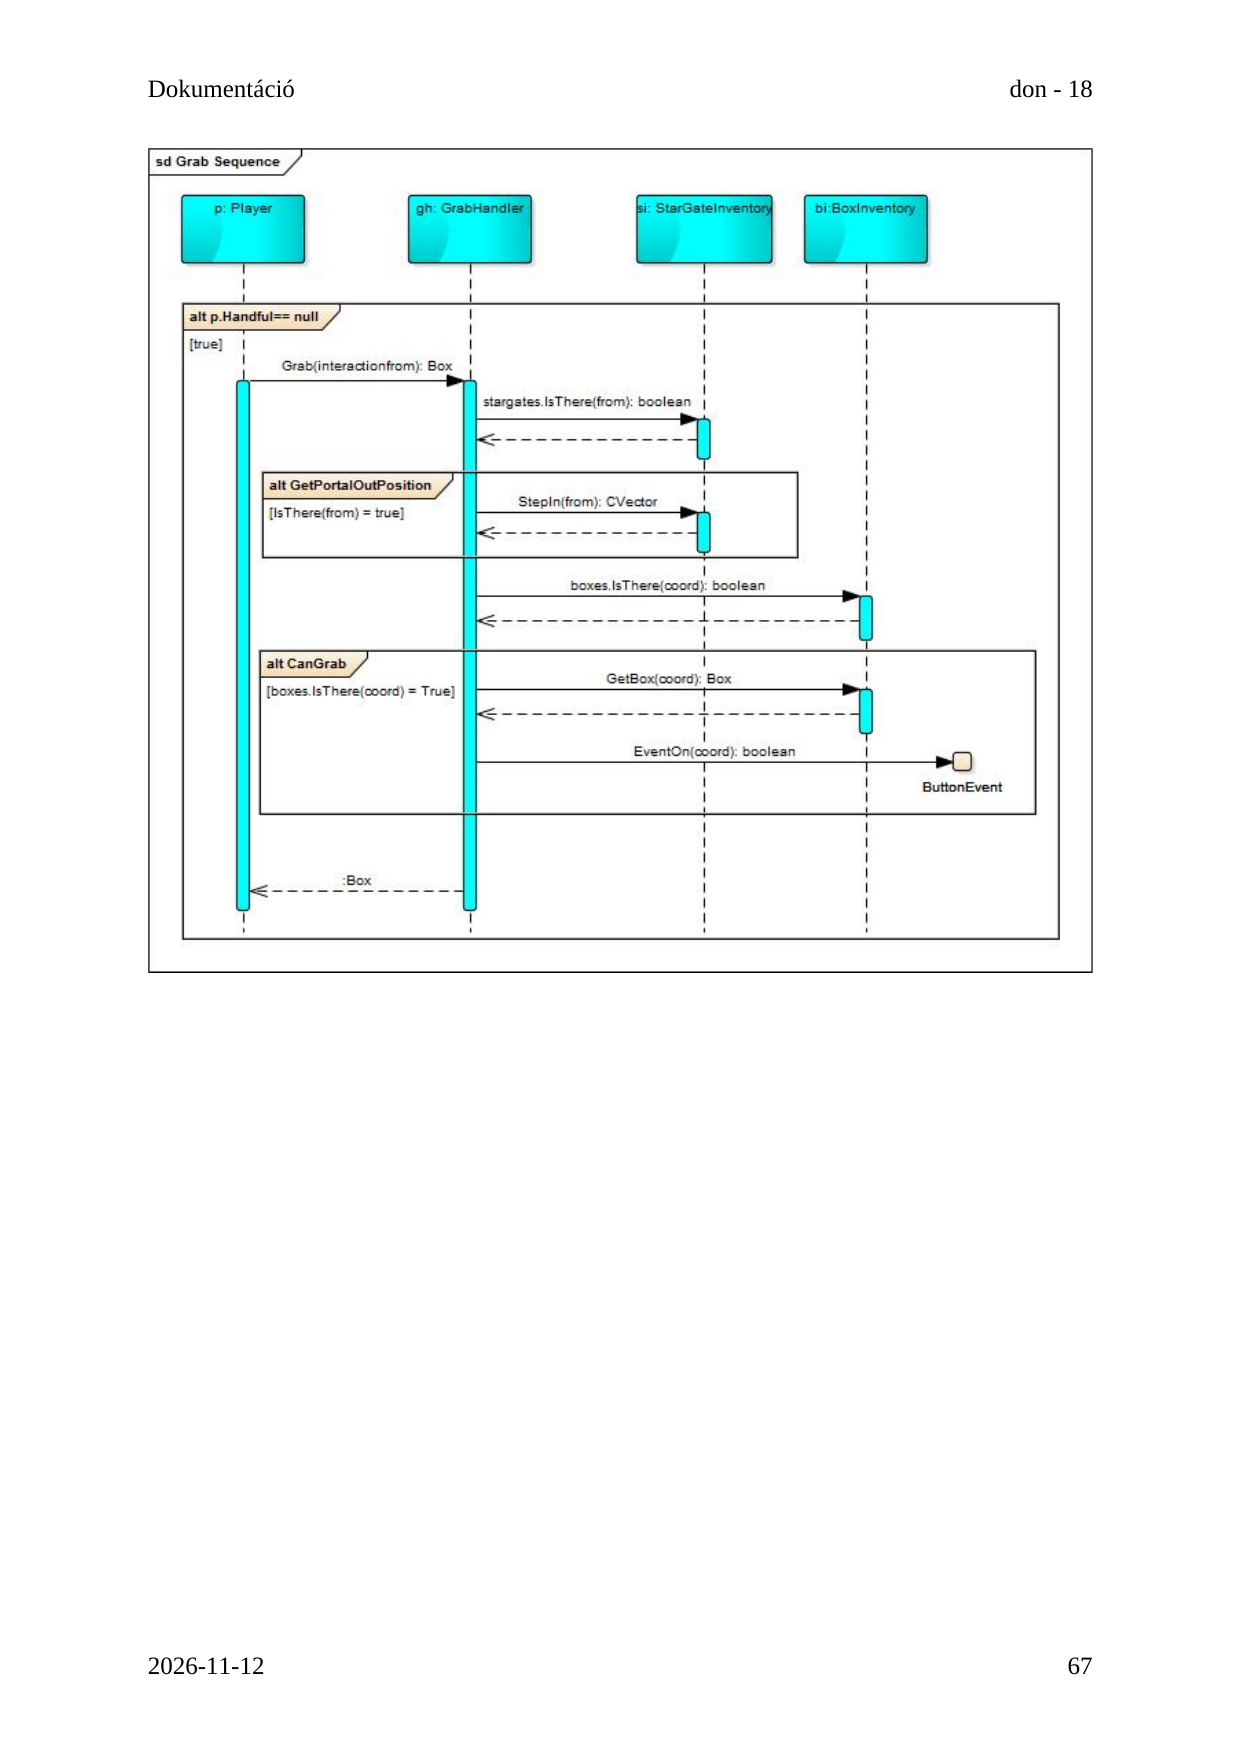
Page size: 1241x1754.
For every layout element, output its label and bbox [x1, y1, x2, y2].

picture [147, 147, 1093, 973]
